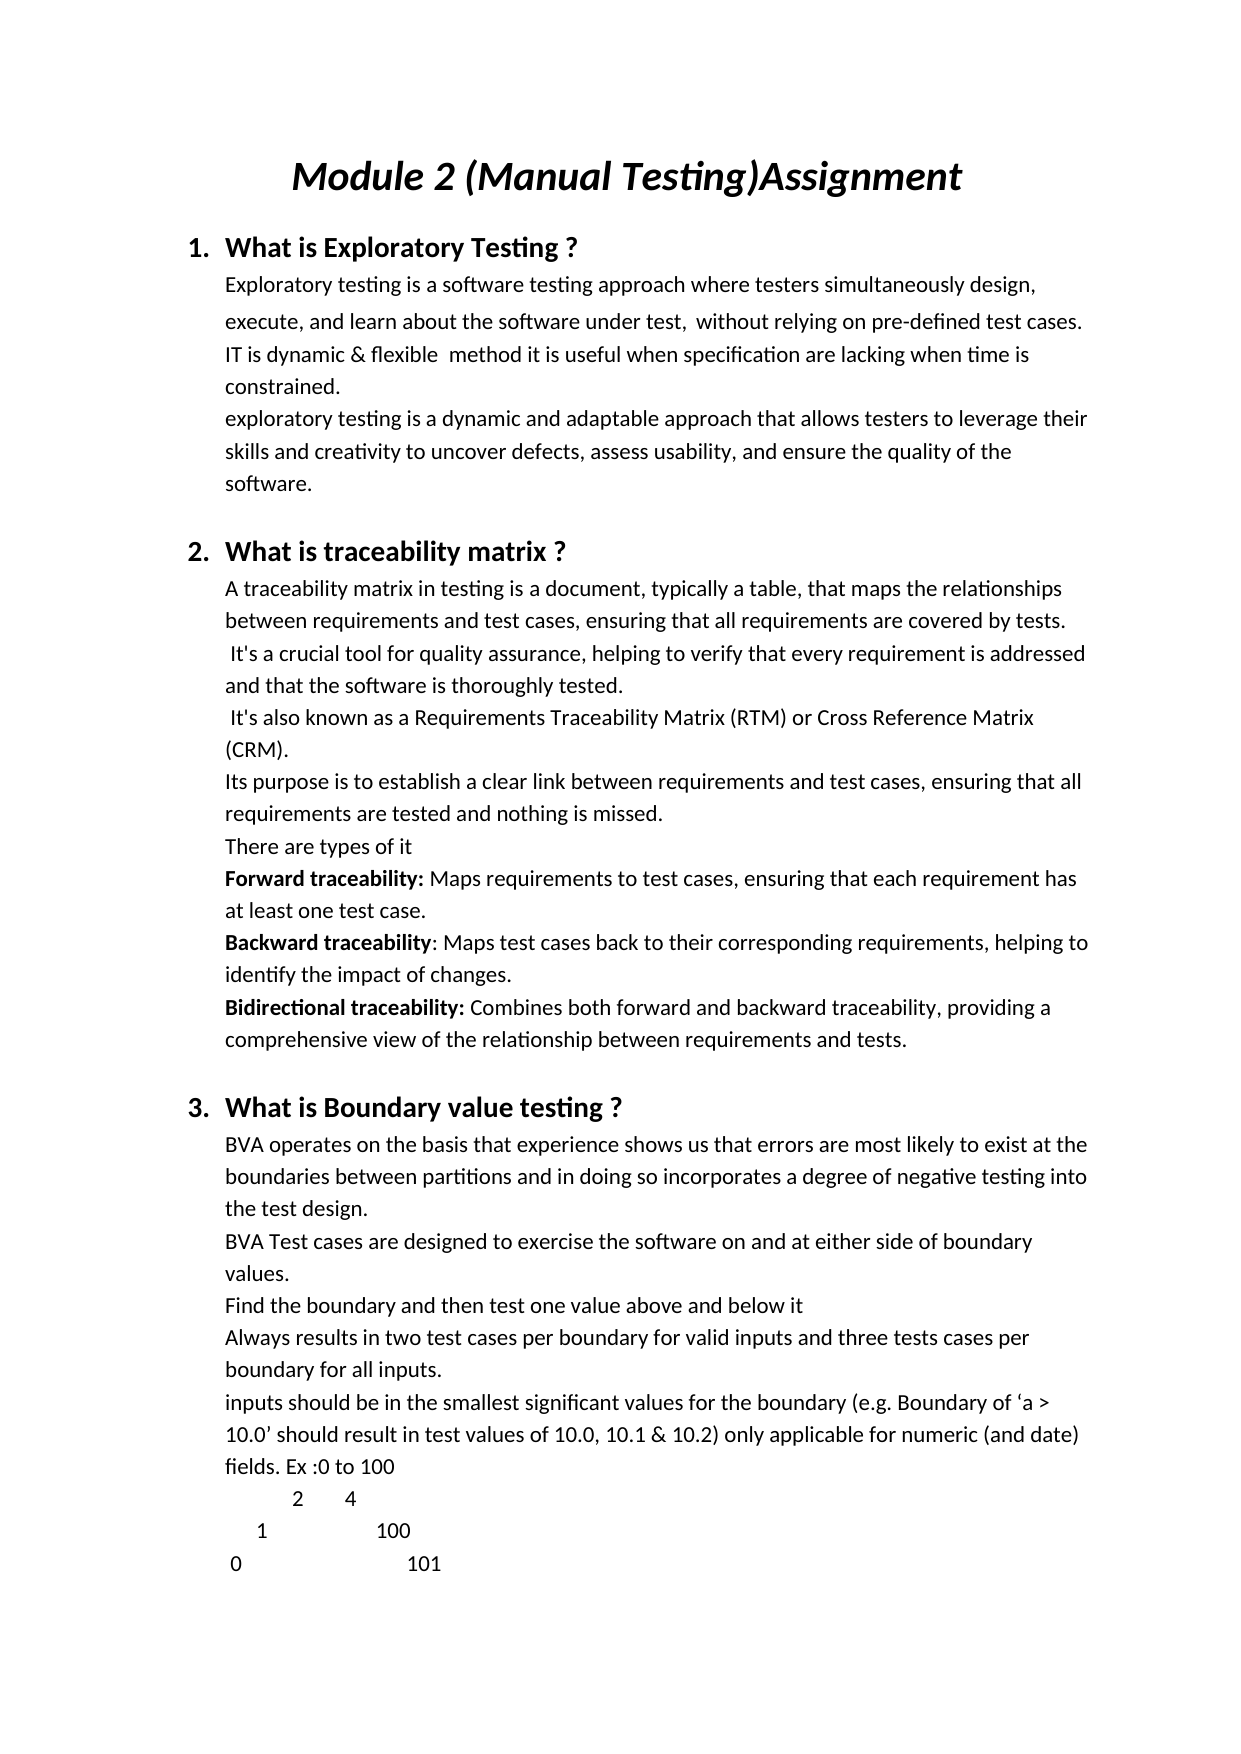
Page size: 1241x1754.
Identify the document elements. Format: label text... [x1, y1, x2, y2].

list Bidirectional traceability: Combines both forward and backward traceability, providing a comprehensive view of the relationship between requirements and tests. [225, 993, 1090, 1053]
list Its purpose is to establish a clear link between requirements and test cases, ensuring that all requirements are tested and nothing is missed. [225, 767, 1090, 828]
list Find the boundary and then test one value above and below it [225, 1291, 1090, 1319]
list exploratory testing is a dynamic and adaptable approach that allows testers to leverage their skills and creativity to uncover defects, assess usability, and ensure the quality of the software. [225, 404, 1090, 497]
list It's also known as a Requirements Traceability Matrix (RTM) or Cross Reference Matrix (CRM). [225, 703, 1090, 763]
text Module 2 (Manual Testing)Assignment [187, 150, 1090, 201]
list Forward traceability: Maps requirements to test cases, ensuring that each requirement has at least one test case. [225, 864, 1090, 924]
list inputs should be in the smallest significant values for the boundary (e.g. Boundary of ‘a > 10.0’ should result in test values of 10.0, 10.1 & 10.2) only applicable for numeric (and date) fields. Ex :0 to 100 [225, 1388, 1090, 1480]
list A traceability matrix in testing is a document, typically a table, that maps the relationships between requirements and test cases, ensuring that all requirements are covered by tests. [225, 574, 1090, 634]
list What is Boundary value testing ? [187, 1089, 1090, 1125]
list 0 101 [225, 1549, 1090, 1577]
list Backward traceability: Maps test cases back to their corresponding requirements, helping to identify the impact of changes. [225, 928, 1090, 988]
list What is Exploratory Testing ? [187, 229, 1090, 265]
list What is traceability matrix ? [187, 533, 1090, 569]
list IT is dynamic & flexible method it is useful when specification are lacking when time is constrained. [225, 340, 1090, 400]
list BVA operates on the basis that experience shows us that errors are most likely to exist at the boundaries between partitions and in doing so incorporates a degree of negative testing into the test design. [225, 1130, 1090, 1223]
list BVA Test cases are designed to exercise the software on and at either side of boundary values. [225, 1227, 1090, 1287]
list Always results in two test cases per boundary for valid inputs and three tests cases per boundary for all inputs. [225, 1323, 1090, 1383]
list It's a crucial tool for quality assurance, helping to verify that every requirement is addressed and that the software is thoroughly tested. [225, 639, 1090, 699]
list 2 4 [225, 1484, 1090, 1512]
list There are types of it [225, 832, 1090, 860]
list 1 100 [225, 1516, 1090, 1544]
list Exploratory testing is a software testing approach where testers simultaneously design, execute, and learn about the software under test, without relying on pre-defined test cases. [225, 270, 1090, 335]
